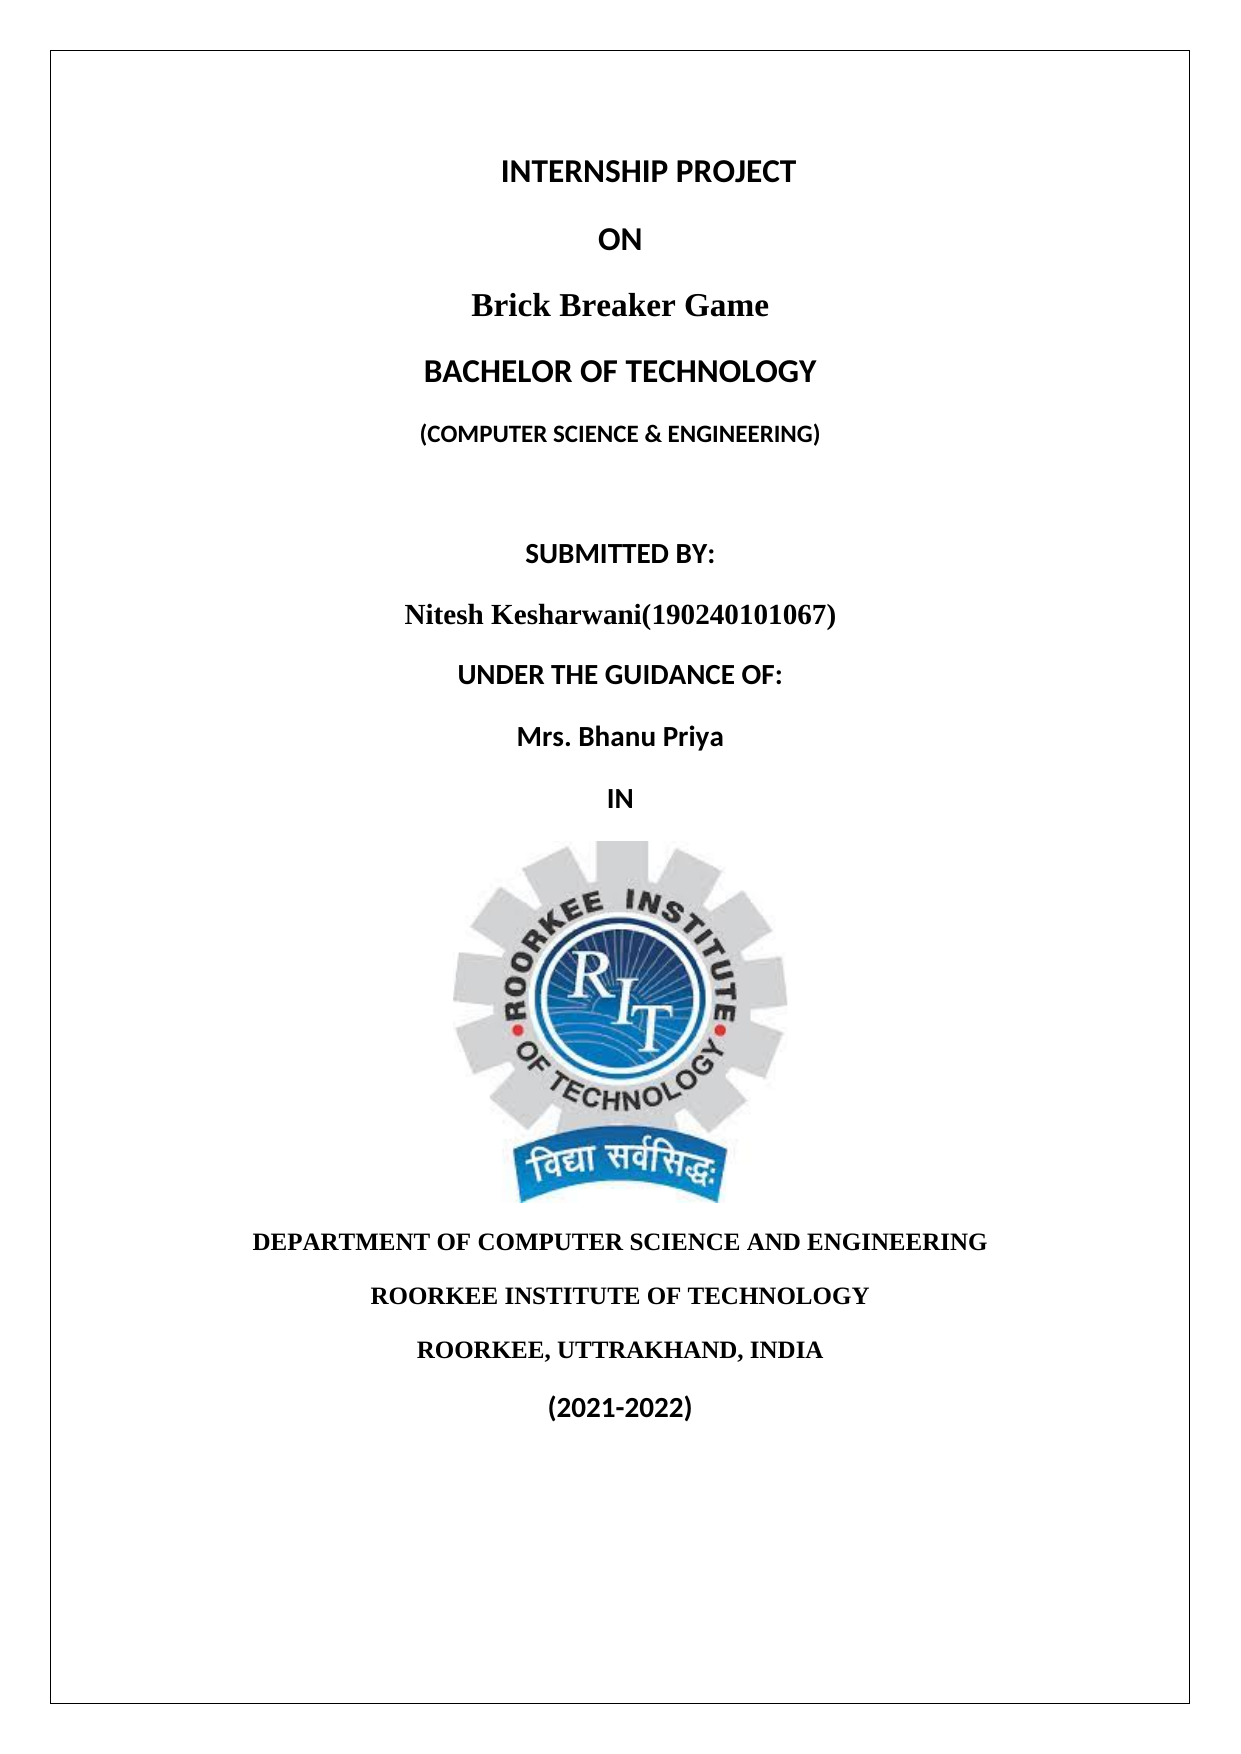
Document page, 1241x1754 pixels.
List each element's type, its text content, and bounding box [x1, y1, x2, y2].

text Brick Breaker Game [150, 285, 1090, 323]
text BACHELOR OF TECHNOLOGY [150, 350, 1090, 391]
text Nitesh Kesharwani(190240101067) [150, 597, 1090, 631]
text (COMPUTER SCIENCE & ENGINEERING) [150, 418, 1090, 448]
text Mrs. Bhanu Priya [150, 718, 1090, 754]
text ROORKEE, UTTRAKHAND, INDIA [150, 1335, 1090, 1364]
text IN [150, 780, 1090, 816]
picture [453, 841, 788, 1203]
text UNDER THE GUIDANCE OF: [150, 656, 1090, 692]
text (2021-2022) [150, 1389, 1090, 1424]
text ROORKEE INSTITUTE OF TECHNOLOGY [150, 1281, 1090, 1310]
text INTERNSHIP PROJECT [150, 150, 1090, 191]
text SUBMITTED BY: [150, 535, 1090, 571]
text ON [150, 218, 1090, 258]
text DEPARTMENT OF COMPUTER SCIENCE AND ENGINEERING [150, 1227, 1090, 1256]
